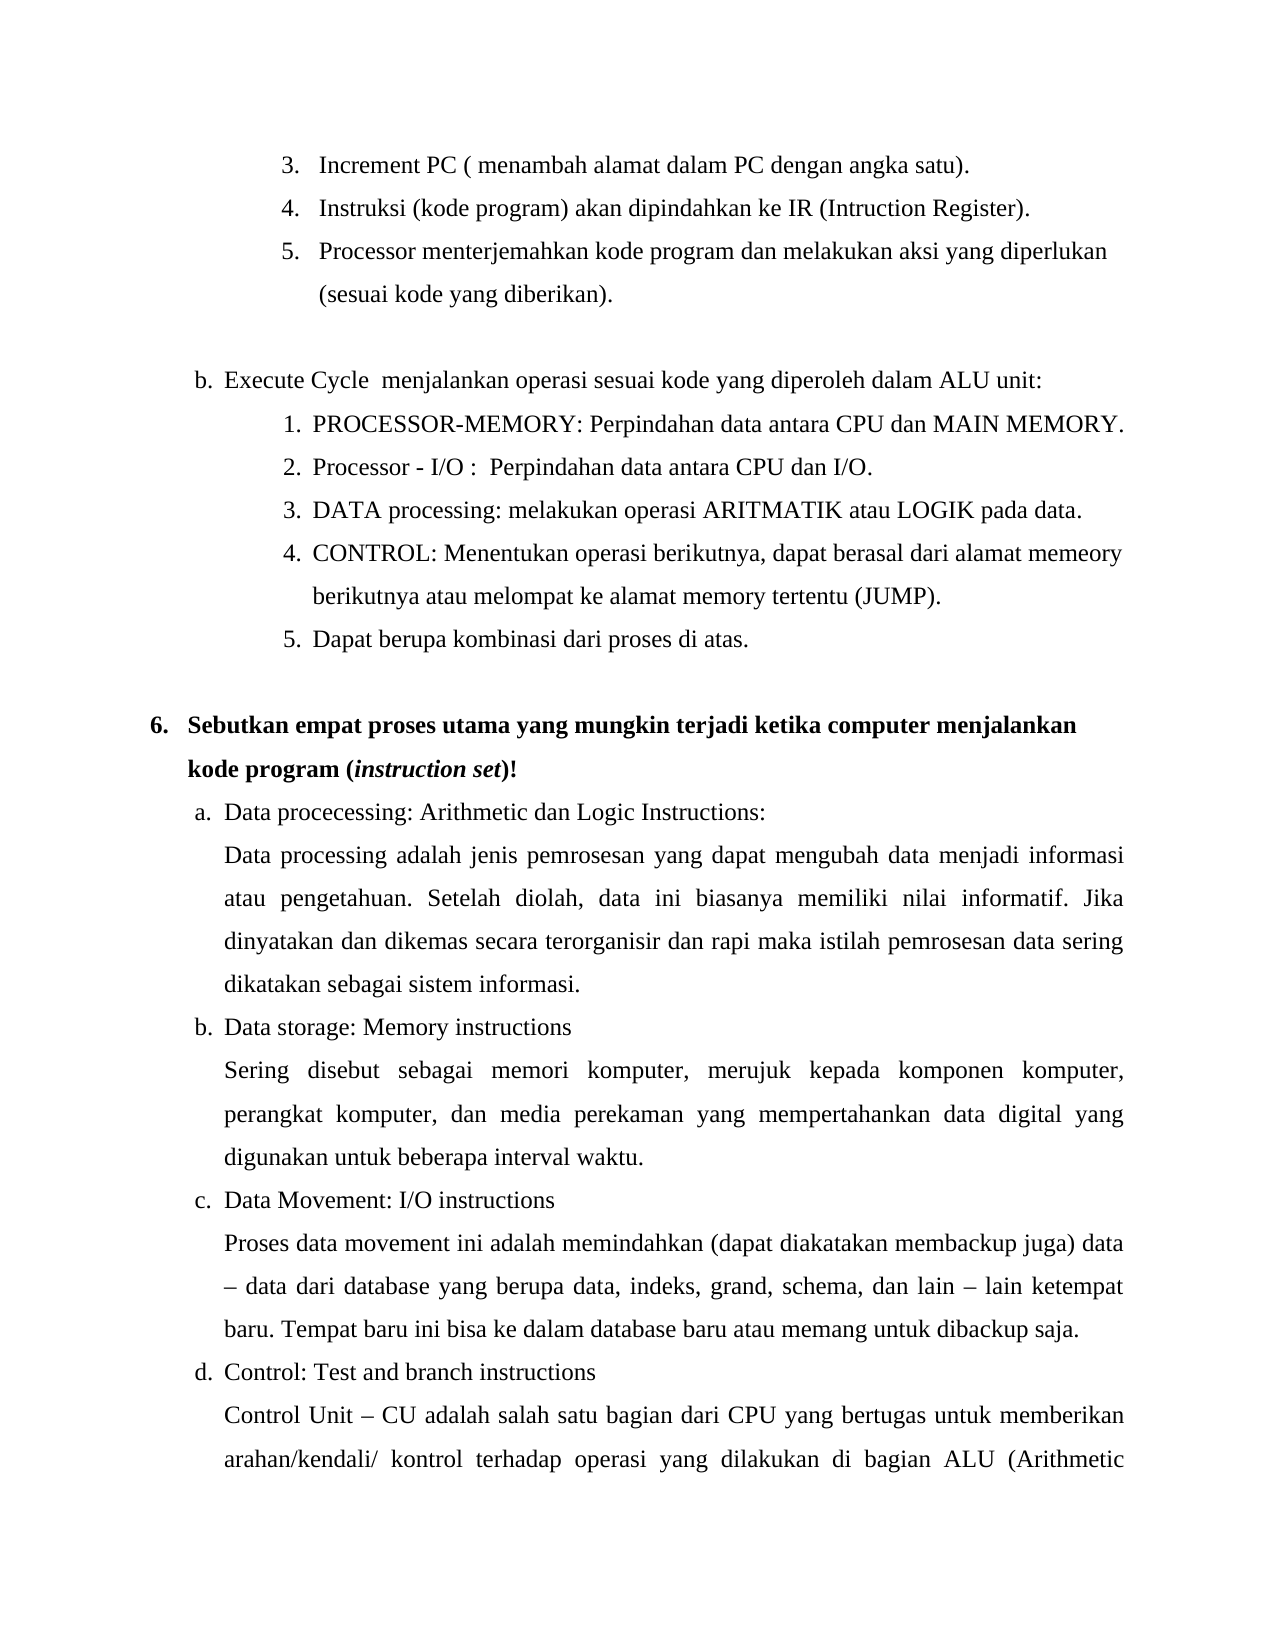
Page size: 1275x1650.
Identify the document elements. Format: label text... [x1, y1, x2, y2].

list Sebutkan empat proses utama yang mungkin terjadi ketika computer menjalankan kode program (instruction set)! [150, 711, 1125, 782]
list Increment PC ( menambah alamat dalam PC dengan angka satu). [281, 150, 1125, 179]
list Processor menterjemahkan kode program dan melakukan aksi yang diperlukan (sesuai kode yang diberikan). [281, 236, 1125, 308]
list Data processing adalah jenis pemrosesan yang dapat mengubah data menjadi informasi atau pengetahuan. Setelah diolah, data ini biasanya memiliki nilai informatif. Jika dinyatakan dan dikemas secara terorganisir dan rapi maka istilah pemrosesan data sering dikatakan sebagai sistem informasi. [224, 840, 1125, 998]
list Sering disebut sebagai memori komputer, merujuk kepada komponen komputer, perangkat komputer, dan media perekaman yang mempertahankan data digital yang digunakan untuk beberapa interval waktu. [224, 1056, 1125, 1171]
list CONTROL: Menentukan operasi berikutnya, dapat berasal dari alamat memeory berikutnya atau melompat ke alamat memory tertentu (JUMP). [283, 538, 1125, 610]
list Data storage: Memory instructions [194, 1012, 1125, 1041]
list Proses data movement ini adalah memindahkan (dapat diakatakan membackup juga) data – data dari database yang berupa data, indeks, grand, schema, dan lain – lain ketempat baru. Tempat baru ini bisa ke dalam database baru atau memang untuk dibackup saja. [224, 1228, 1125, 1343]
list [224, 1401, 1125, 1472]
list Dapat berupa kombinasi dari proses di atas. [283, 624, 1125, 653]
list Instruksi (kode program) akan dipindahkan ke IR (Intruction Register). [281, 193, 1125, 222]
list PROCESSOR-MEMORY: Perpindahan data antara CPU dan MAIN MEMORY. [283, 409, 1125, 437]
list Execute Cycle menjalankan operasi sesuai kode yang diperoleh dalam ALU unit: [194, 366, 1125, 394]
list Control: Test and branch instructions [194, 1357, 1125, 1386]
list Processor - I/O : Perpindahan data antara CPU dan I/O. [283, 452, 1125, 481]
list Data procecessing: Arithmetic dan Logic Instructions: [194, 797, 1125, 826]
list DATA processing: melakukan operasi ARITMATIK atau LOGIK pada data. [283, 495, 1125, 524]
list Data Movement: I/O instructions [194, 1185, 1125, 1214]
